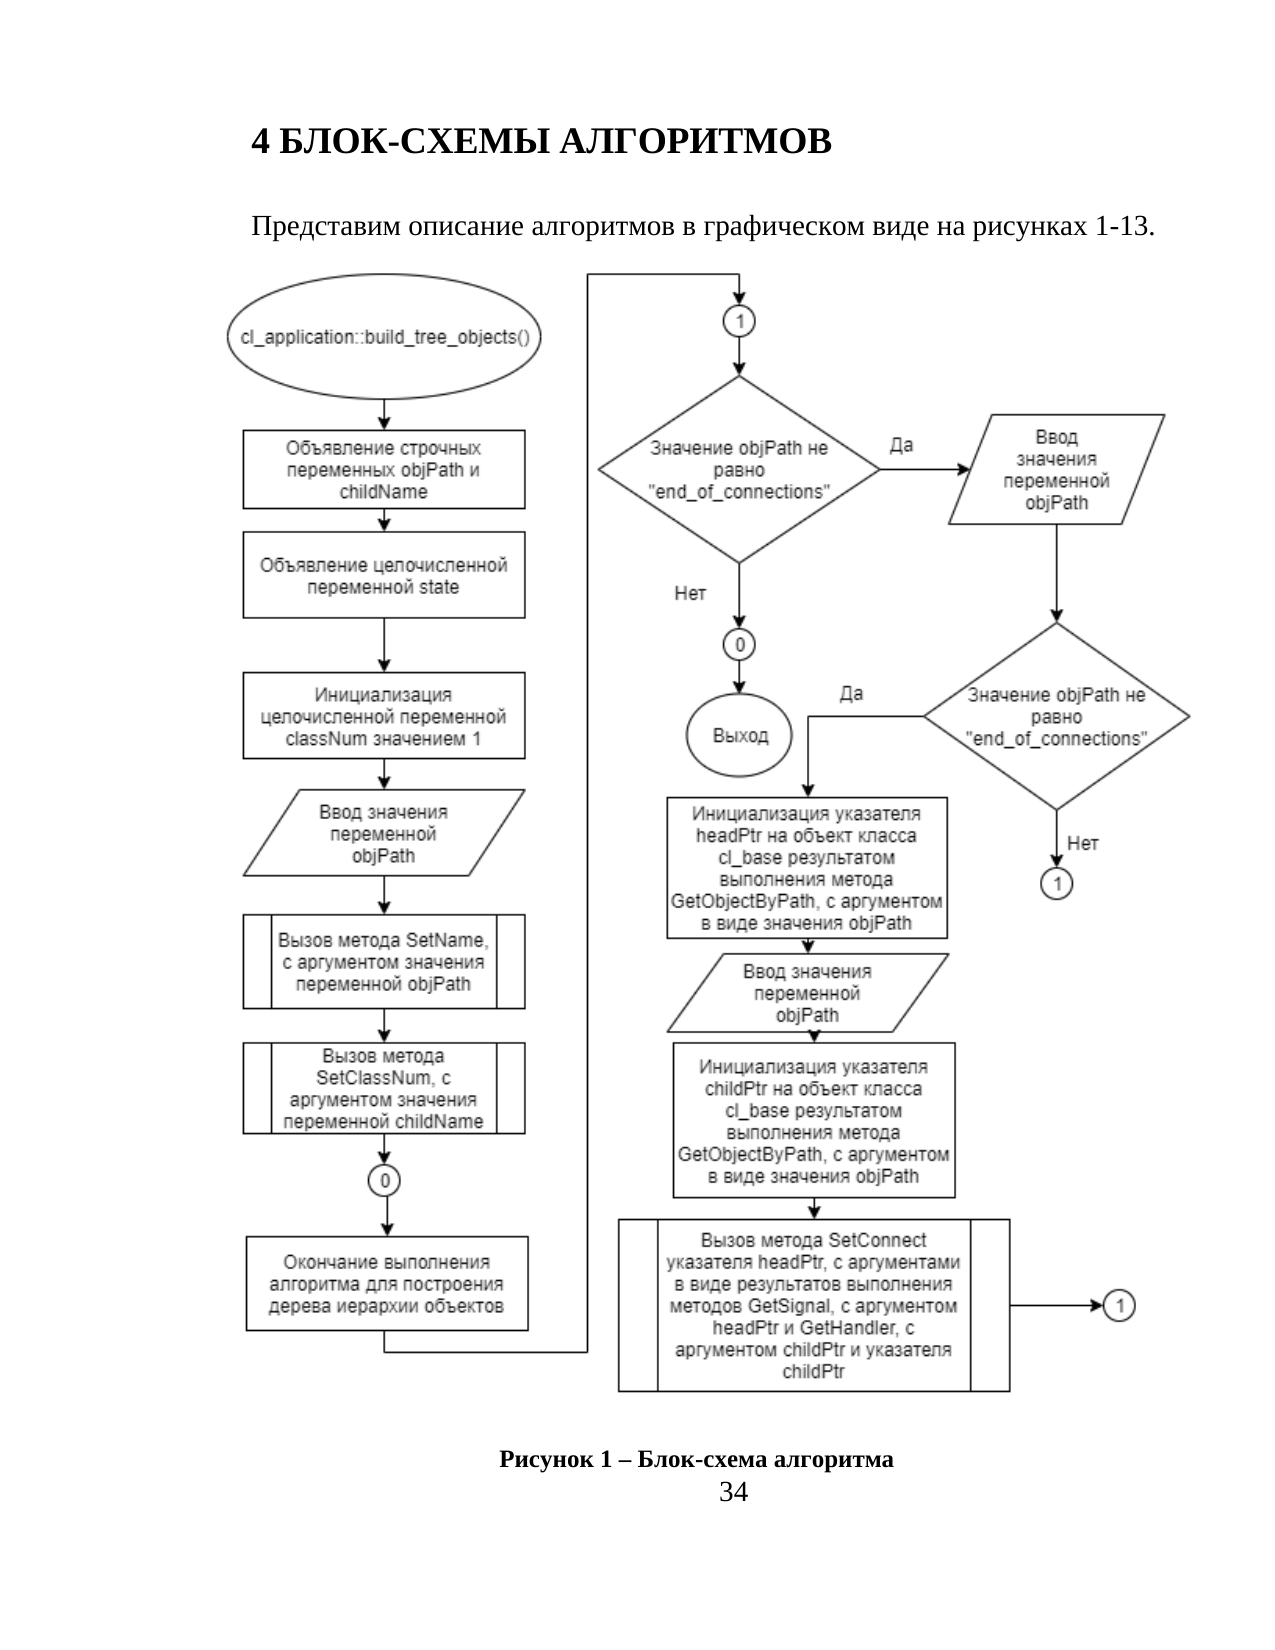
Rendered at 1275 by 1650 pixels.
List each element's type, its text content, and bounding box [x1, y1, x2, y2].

picture [196, 258, 1197, 1430]
text Рисунок 1 – Блок-схема алгоритма [177, 1444, 1216, 1473]
text Представим описание алгоритмов в графическом виде на рисунках 1-13. [177, 208, 1216, 241]
subtitle 4 БЛОК-СХЕМЫ АЛГОРИТМОВ [177, 118, 1216, 161]
